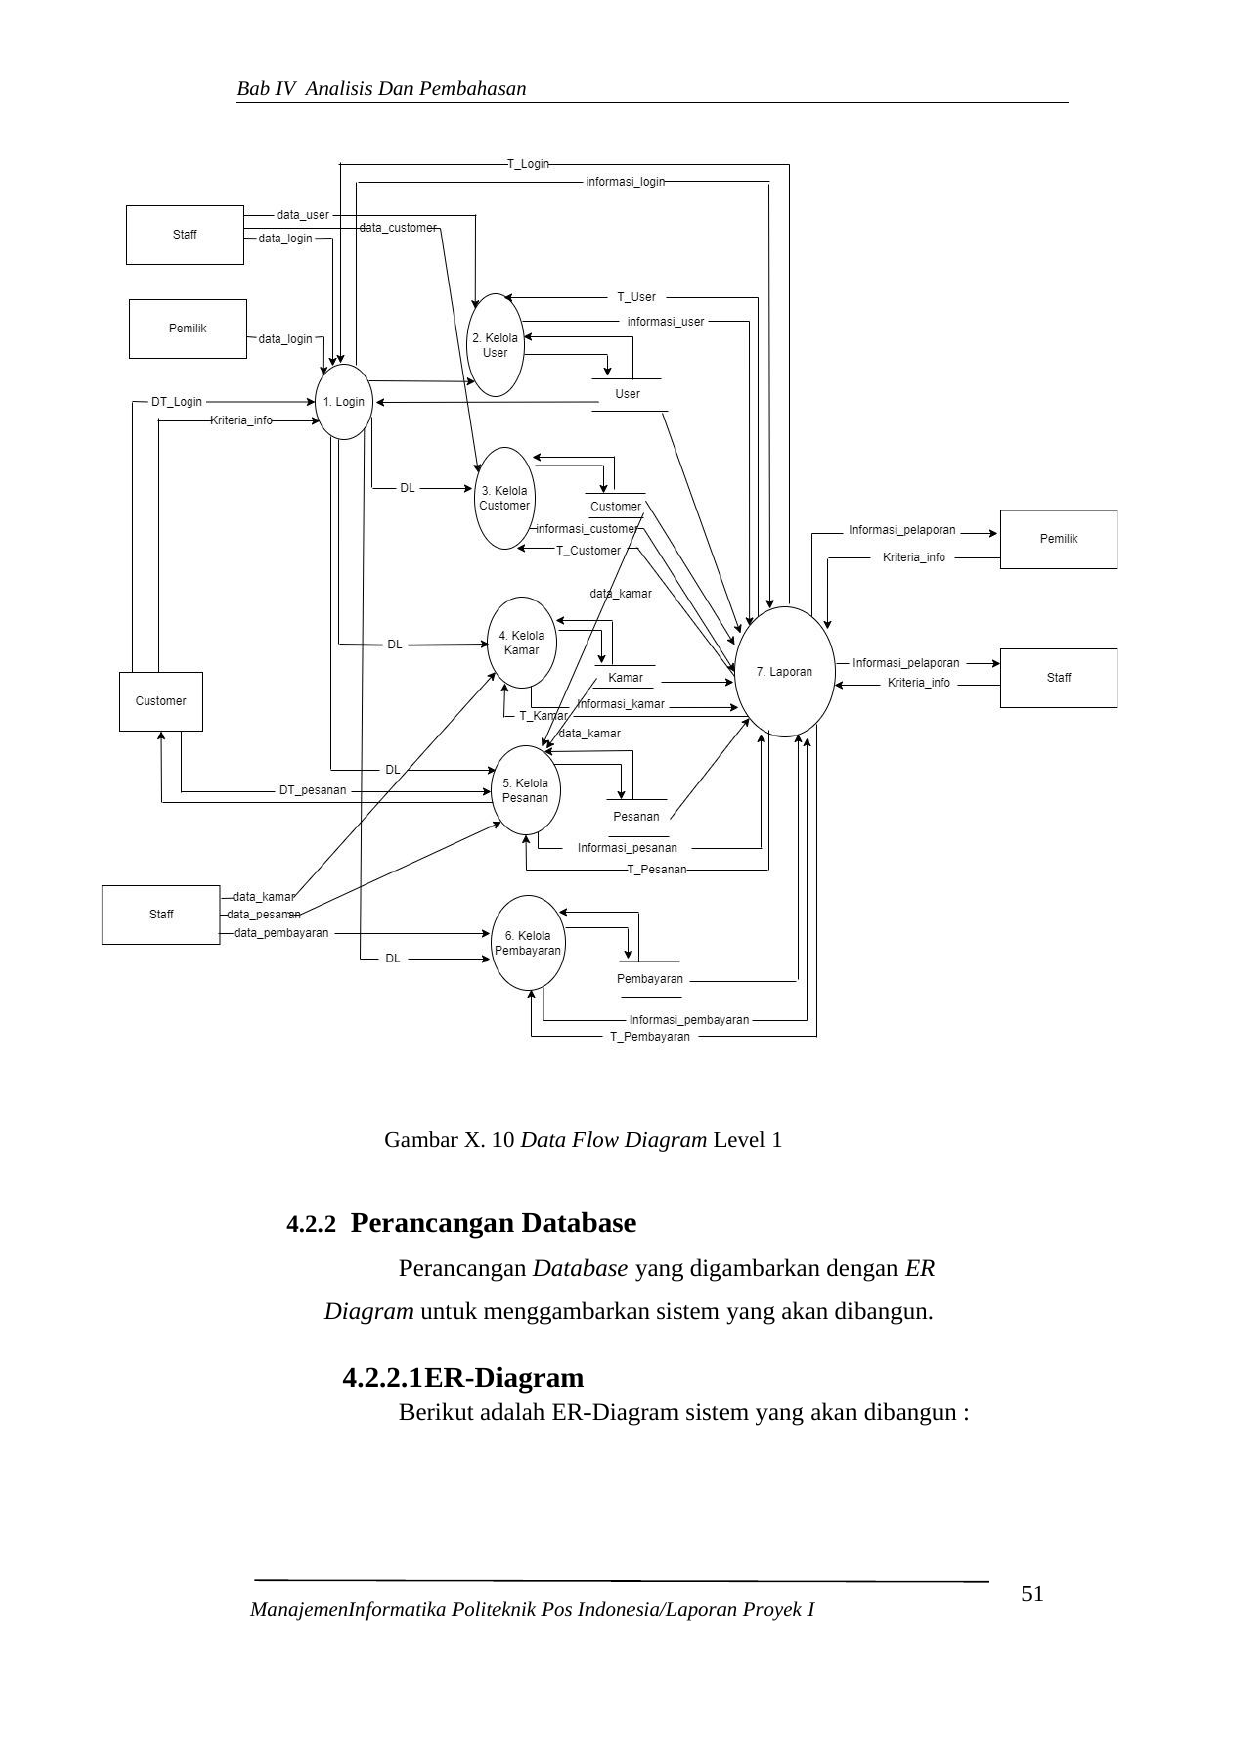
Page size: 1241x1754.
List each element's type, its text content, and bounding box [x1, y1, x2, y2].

text Berikut adalah ER-Diagram sistem yang akan dibangun : [399, 1397, 1128, 1426]
text Perancangan Database yang digambarkan dengan ER Diagram untuk menggambarkan sistem yang akan dibangun. [324, 1253, 950, 1324]
picture [101, 150, 1118, 1052]
text Gambar X. 10 Data Flow Diagram Level 1 [384, 1126, 1128, 1153]
subtitle ER-Diagram [342, 1360, 1128, 1393]
subtitle Perancangan Database [286, 1205, 1128, 1239]
